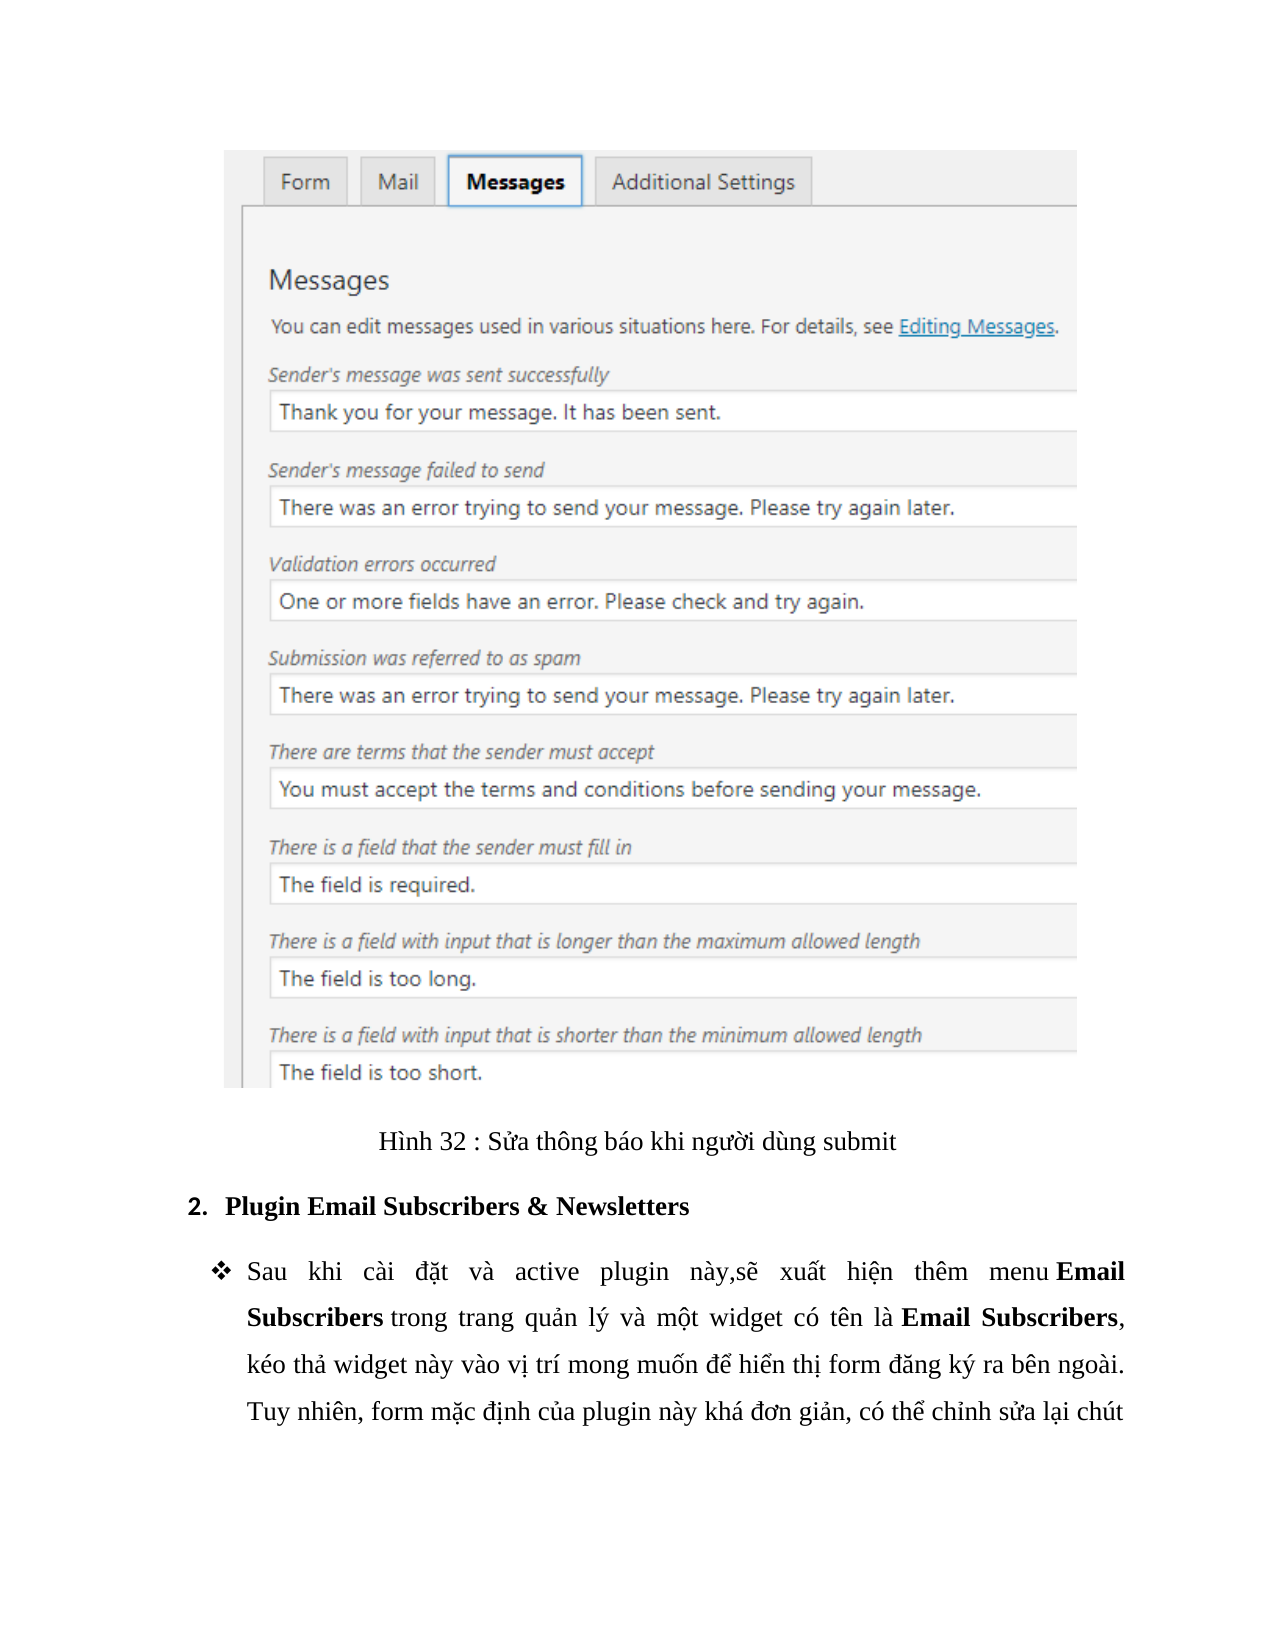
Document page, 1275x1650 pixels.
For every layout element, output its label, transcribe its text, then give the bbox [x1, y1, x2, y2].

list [209, 1254, 1125, 1426]
subtitle Plugin Email Subscribers & Newsletters [187, 1189, 1125, 1222]
picture [223, 150, 1077, 1088]
